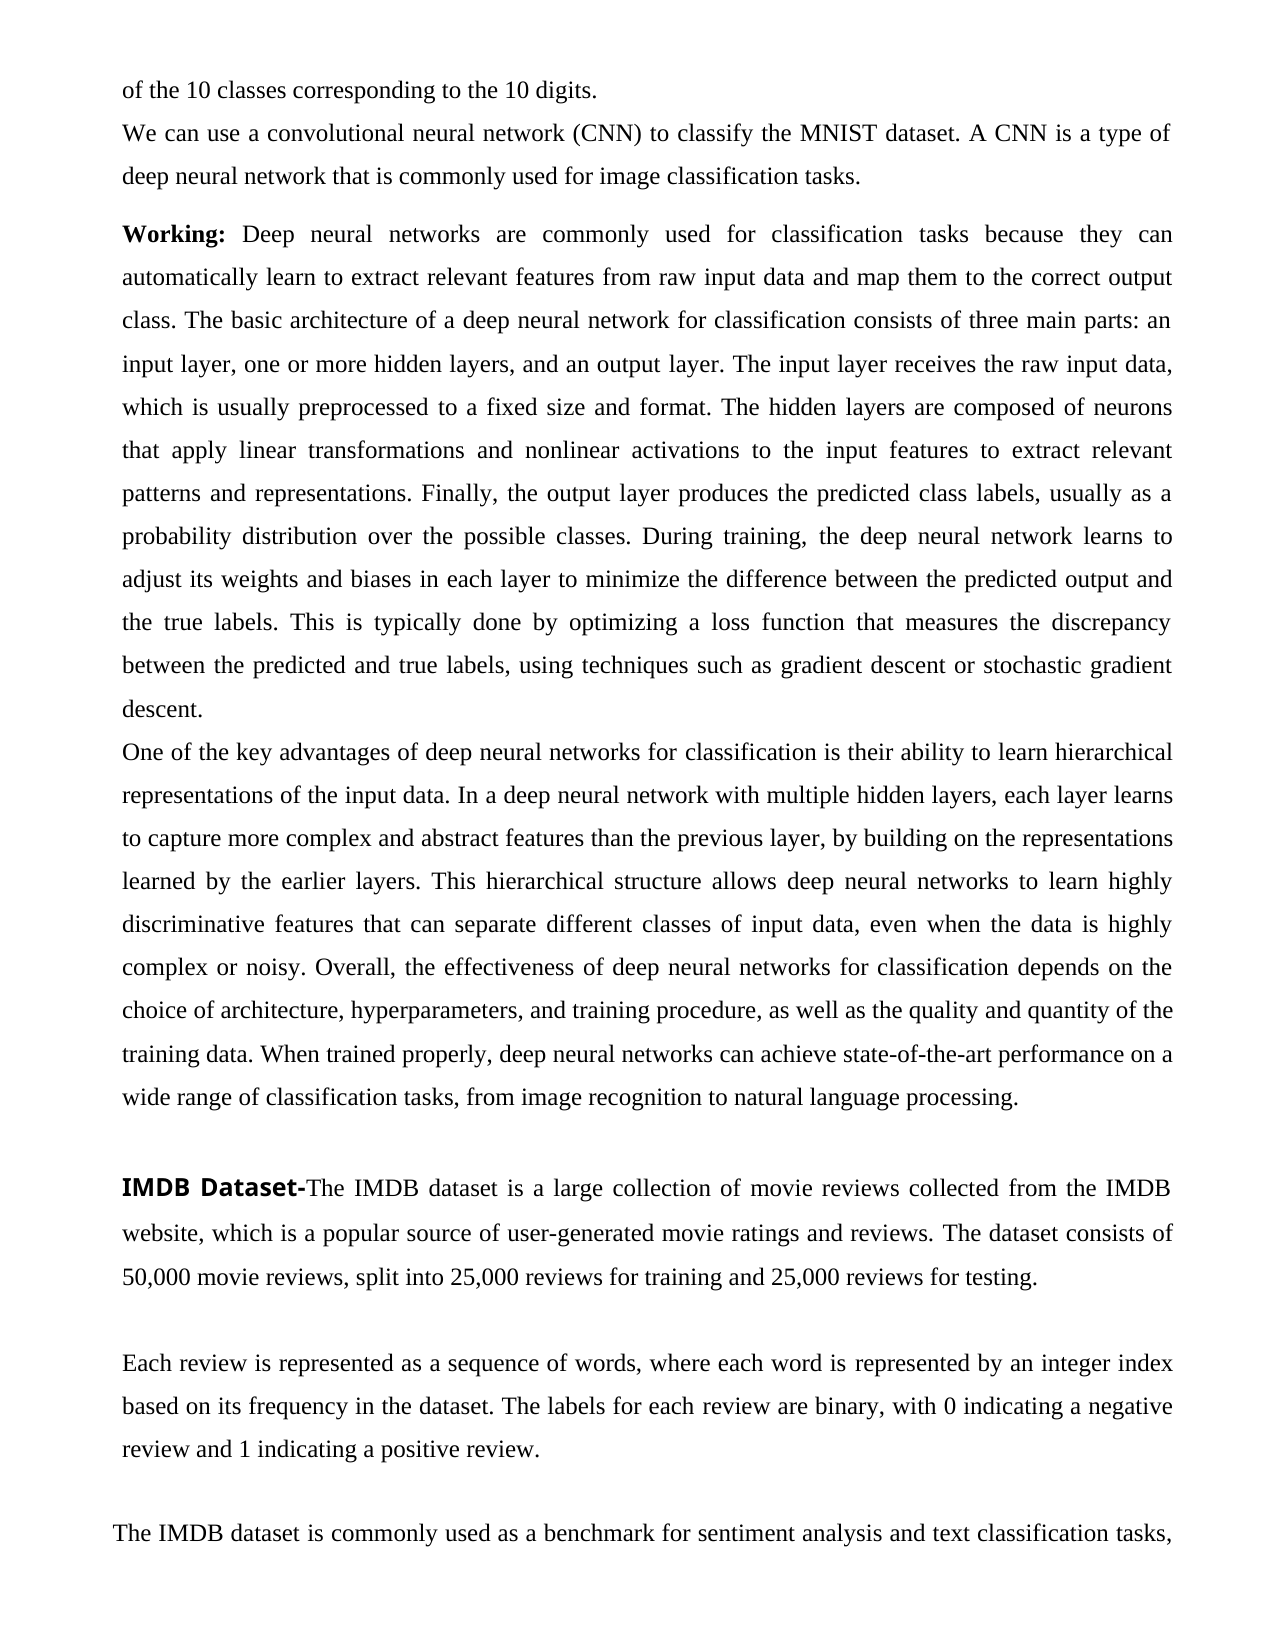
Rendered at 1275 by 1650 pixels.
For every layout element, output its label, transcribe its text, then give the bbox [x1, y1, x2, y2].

text IMDB Dataset-The IMDB dataset is a large collection of movie reviews collected from the IMDB website, which is a popular source of user-generated movie ratings and reviews. The dataset consists of 50,000 movie reviews, split into 25,000 reviews for training and 25,000 reviews for testing. [122, 1170, 1173, 1290]
text We can use a convolutional neural network (CNN) to classify the MNIST dataset. A CNN is a type of deep neural network that is commonly used for image classification tasks. [122, 118, 1173, 190]
text Working: Deep neural networks are commonly used for classification tasks because they can automatically learn to extract relevant features from raw input data and map them to the correct output class. The basic architecture of a deep neural network for classification consists of three main parts: an input layer, one or more hidden layers, and an output layer. The input layer receives the raw input data, which is usually preprocessed to a fixed size and format. The hidden layers are composed of neurons that apply linear transformations and nonlinear activations to the input features to extract relevant patterns and representations. Finally, the output layer produces the predicted class labels, usually as a probability distribution over the possible classes. During training, the deep neural network learns to adjust its weights and biases in each layer to minimize the difference between the predicted output and the true labels. This is typically done by optimizing a loss function that measures the discrepancy between the predicted and true labels, using techniques such as gradient descent or stochastic gradient descent. [122, 219, 1173, 722]
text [122, 75, 1173, 104]
text One of the key advantages of deep neural networks for classification is their ability to learn hierarchical representations of the input data. In a deep neural network with multiple hidden layers, each layer learns to capture more complex and abstract features than the previous layer, by building on the representations learned by the earlier layers. This hierarchical structure allows deep neural networks to learn highly discriminative features that can separate different classes of input data, even when the data is highly complex or noisy. Overall, the effectiveness of deep neural networks for classification depends on the choice of architecture, hyperparameters, and training procedure, as well as the quality and quantity of the training data. When trained properly, deep neural networks can achieve state-of-the-art performance on a wide range of classification tasks, from image recognition to natural language processing. [122, 737, 1173, 1111]
text Each review is represented as a sequence of words, where each word is represented by an integer index based on its frequency in the dataset. The labels for each review are binary, with 0 indicating a negative review and 1 indicating a positive review. [122, 1348, 1173, 1463]
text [112, 1518, 1173, 1547]
